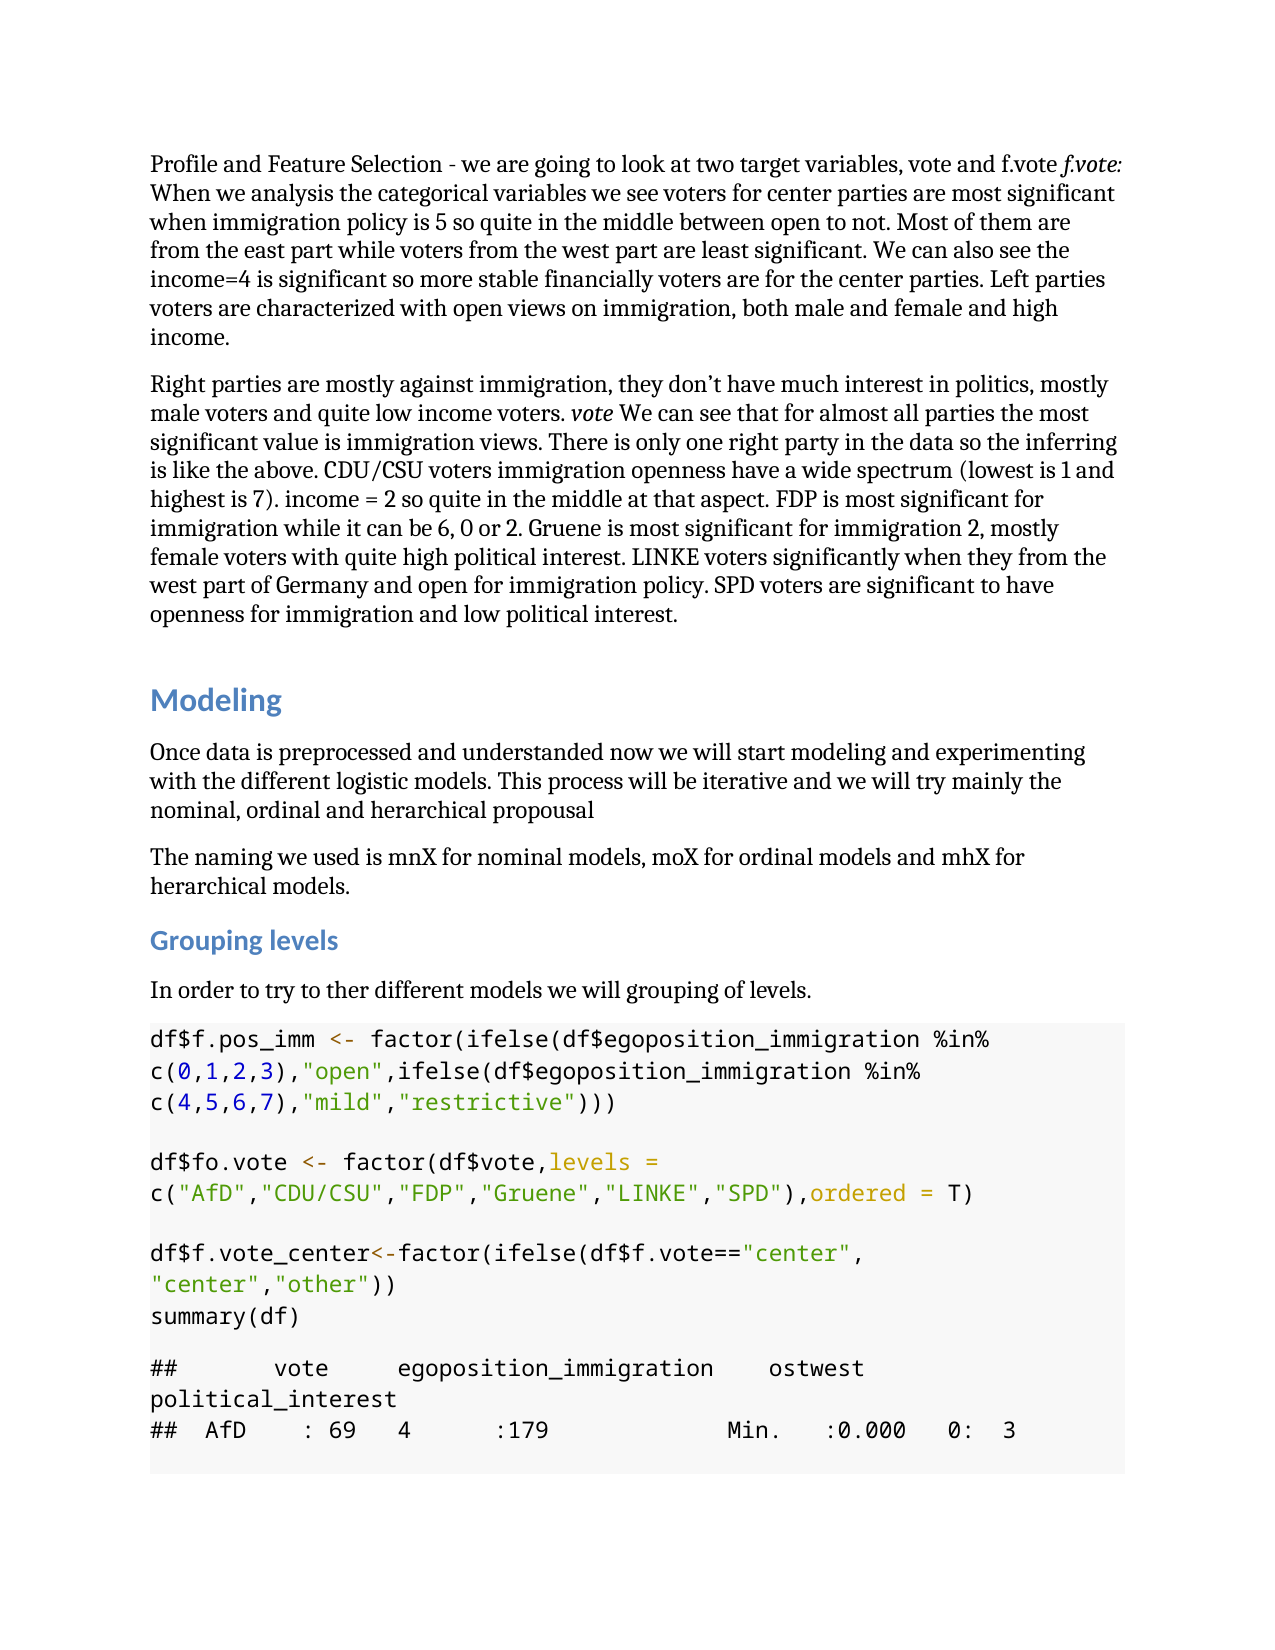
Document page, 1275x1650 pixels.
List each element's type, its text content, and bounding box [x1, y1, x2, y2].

text The naming we used is mnX for nominal models, moX for ordinal models and mhX for herarchical models. [150, 843, 1125, 901]
text Right parties are mostly against immigration, they don’t have much interest in politics, mostly male voters and quite low income voters. vote We can see that for almost all parties the most significant value is immigration views. There is only one right party in the data so the inferring is like the above. CDU/CSU voters immigration openness have a wide spectrum (lowest is 1 and highest is 7). income = 2 so quite in the middle at that aspect. FDP is most significant for immigration while it can be 6, 0 or 2. Gruene is most significant for immigration 2, mostly female voters with quite high political interest. LINKE voters significantly when they from the west part of Germany and open for immigration policy. SPD voters are significant to have openness for immigration and low political interest. [150, 370, 1125, 629]
subtitle Grouping levels [150, 922, 1125, 957]
text In order to try to ther different models we will grouping of levels. [150, 976, 1125, 1005]
text df$f.pos_imm <- factor(ifelse(df$egoposition_immigration %in% c(0,1,2,3),"open",ifelse(df$egoposition_immigration %in% c(4,5,6,7),"mild","restrictive"))) df$fo.vote <- factor(df$vote,levels = c("AfD","CDU/CSU","FDP","Gruene","LINKE","SPD"),ordered = T) df$f.vote_center<-factor(ifelse(df$f.vote=="center", "center","other")) summary(df) [150, 1023, 1125, 1331]
text Once data is preprocessed and understanded now we will start modeling and experimenting with the different logistic models. This process will be iterative and we will try mainly the nominal, ordinal and herarchical propousal [150, 738, 1125, 824]
text Profile and Feature Selection - we are going to look at two target variables, vote and f.vote f.vote: When we analysis the categorical variables we see voters for center parties are most significant when immigration policy is 5 so quite in the middle between open to not. Most of them are from the east part while voters from the west part are least significant. We can also see the income=4 is significant so more stable financially voters are for the center parties. Left parties voters are characterized with open views on immigration, both male and female and high income. [150, 150, 1125, 351]
subtitle Modeling [150, 679, 1125, 719]
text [150, 1352, 1125, 1474]
